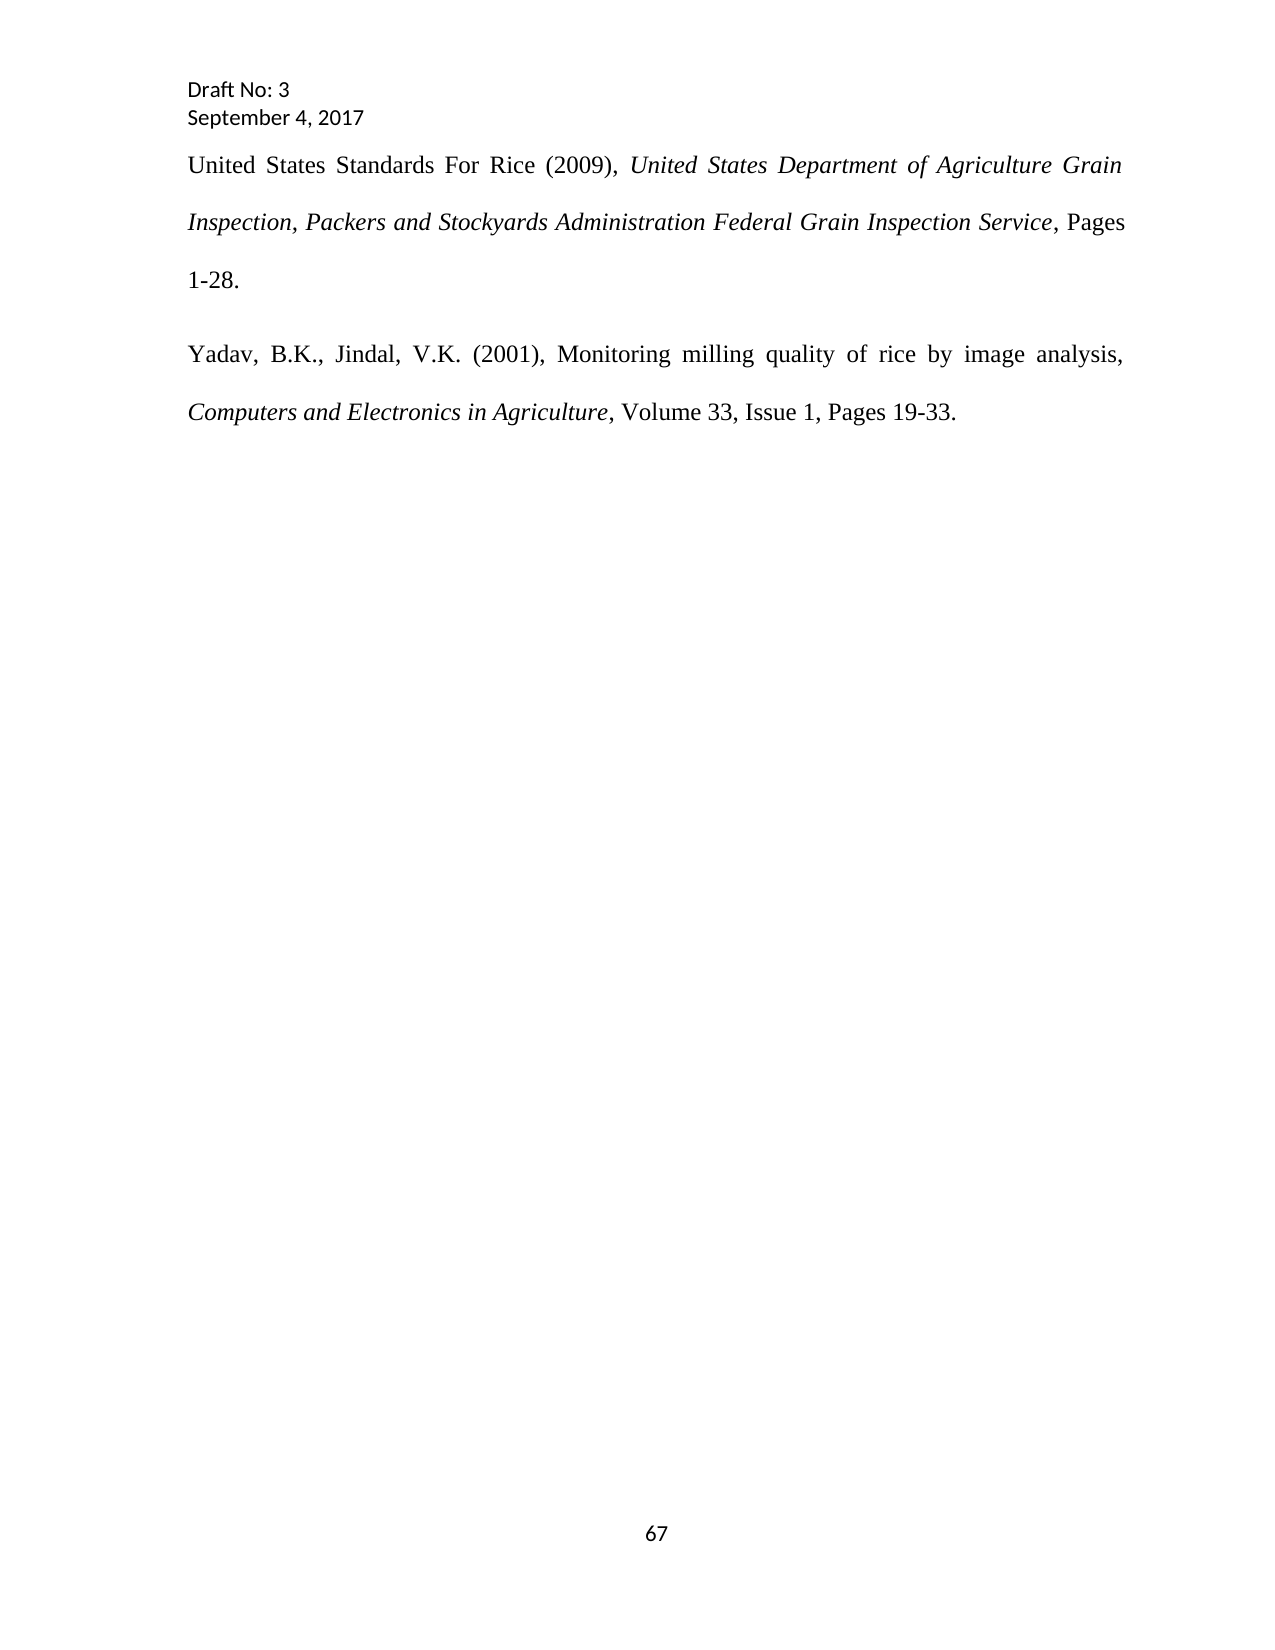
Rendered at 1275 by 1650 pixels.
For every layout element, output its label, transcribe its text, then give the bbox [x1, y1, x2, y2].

text Yadav, B.K., Jindal, V.K. (2001), Monitoring milling quality of rice by image analysis, Computers and Electronics in Agriculture, Volume 33, Issue 1, Pages 19-33. [187, 339, 1125, 425]
text United States Standards For Rice (2009), United States Department of Agriculture Grain Inspection, Packers and Stockyards Administration Federal Grain Inspection Service, Pages 1-28. [187, 150, 1125, 294]
